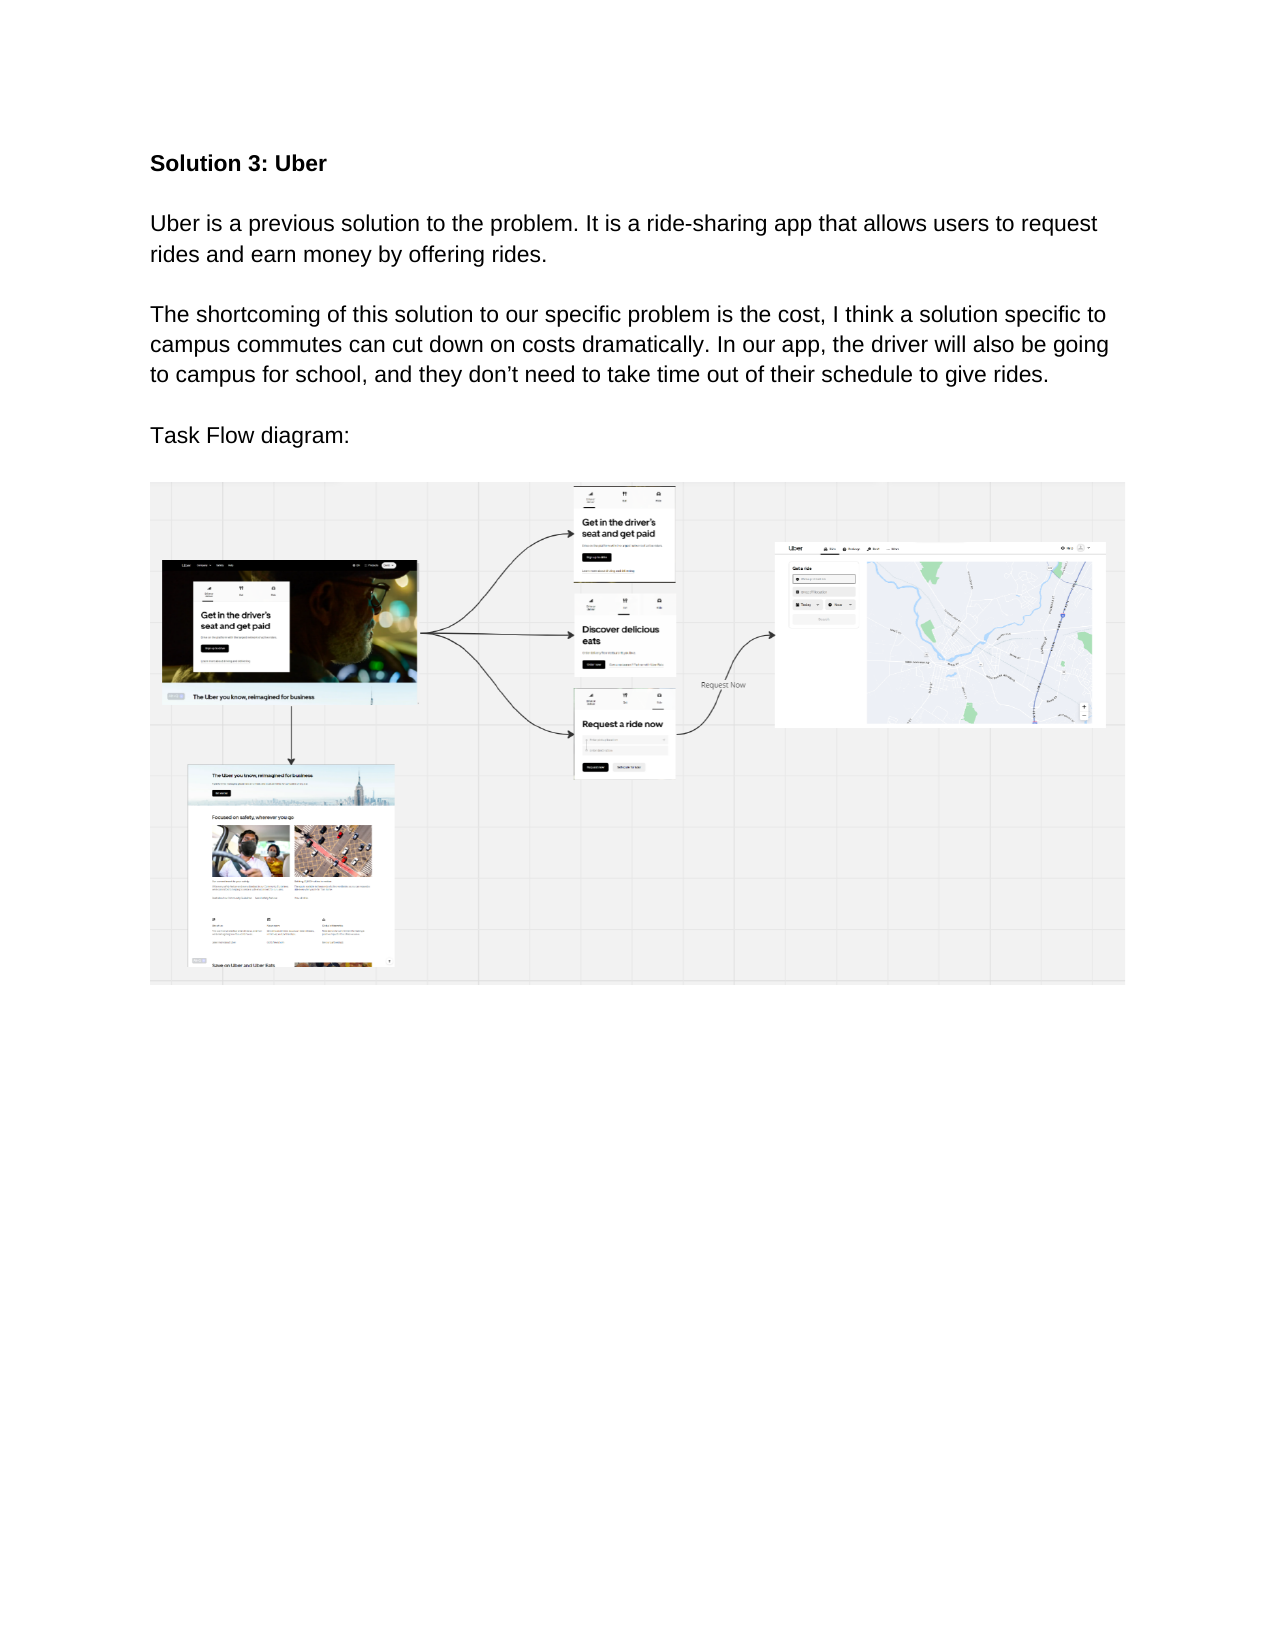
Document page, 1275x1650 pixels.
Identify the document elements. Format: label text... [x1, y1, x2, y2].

text Task Flow diagram: [150, 422, 1125, 448]
text Solution 3: Uber [150, 150, 1125, 176]
text Uber is a previous solution to the problem. It is a ride-sharing app that allows users to request rides and earn money by offering rides. [150, 210, 1125, 267]
picture [150, 482, 1125, 985]
text The shortcoming of this solution to our specific problem is the cost, I think a solution specific to campus commutes can cut down on costs dramatically. In our app, the driver will also be going to campus for school, and they don’t need to take time out of their schedule to give rides. [150, 301, 1125, 388]
